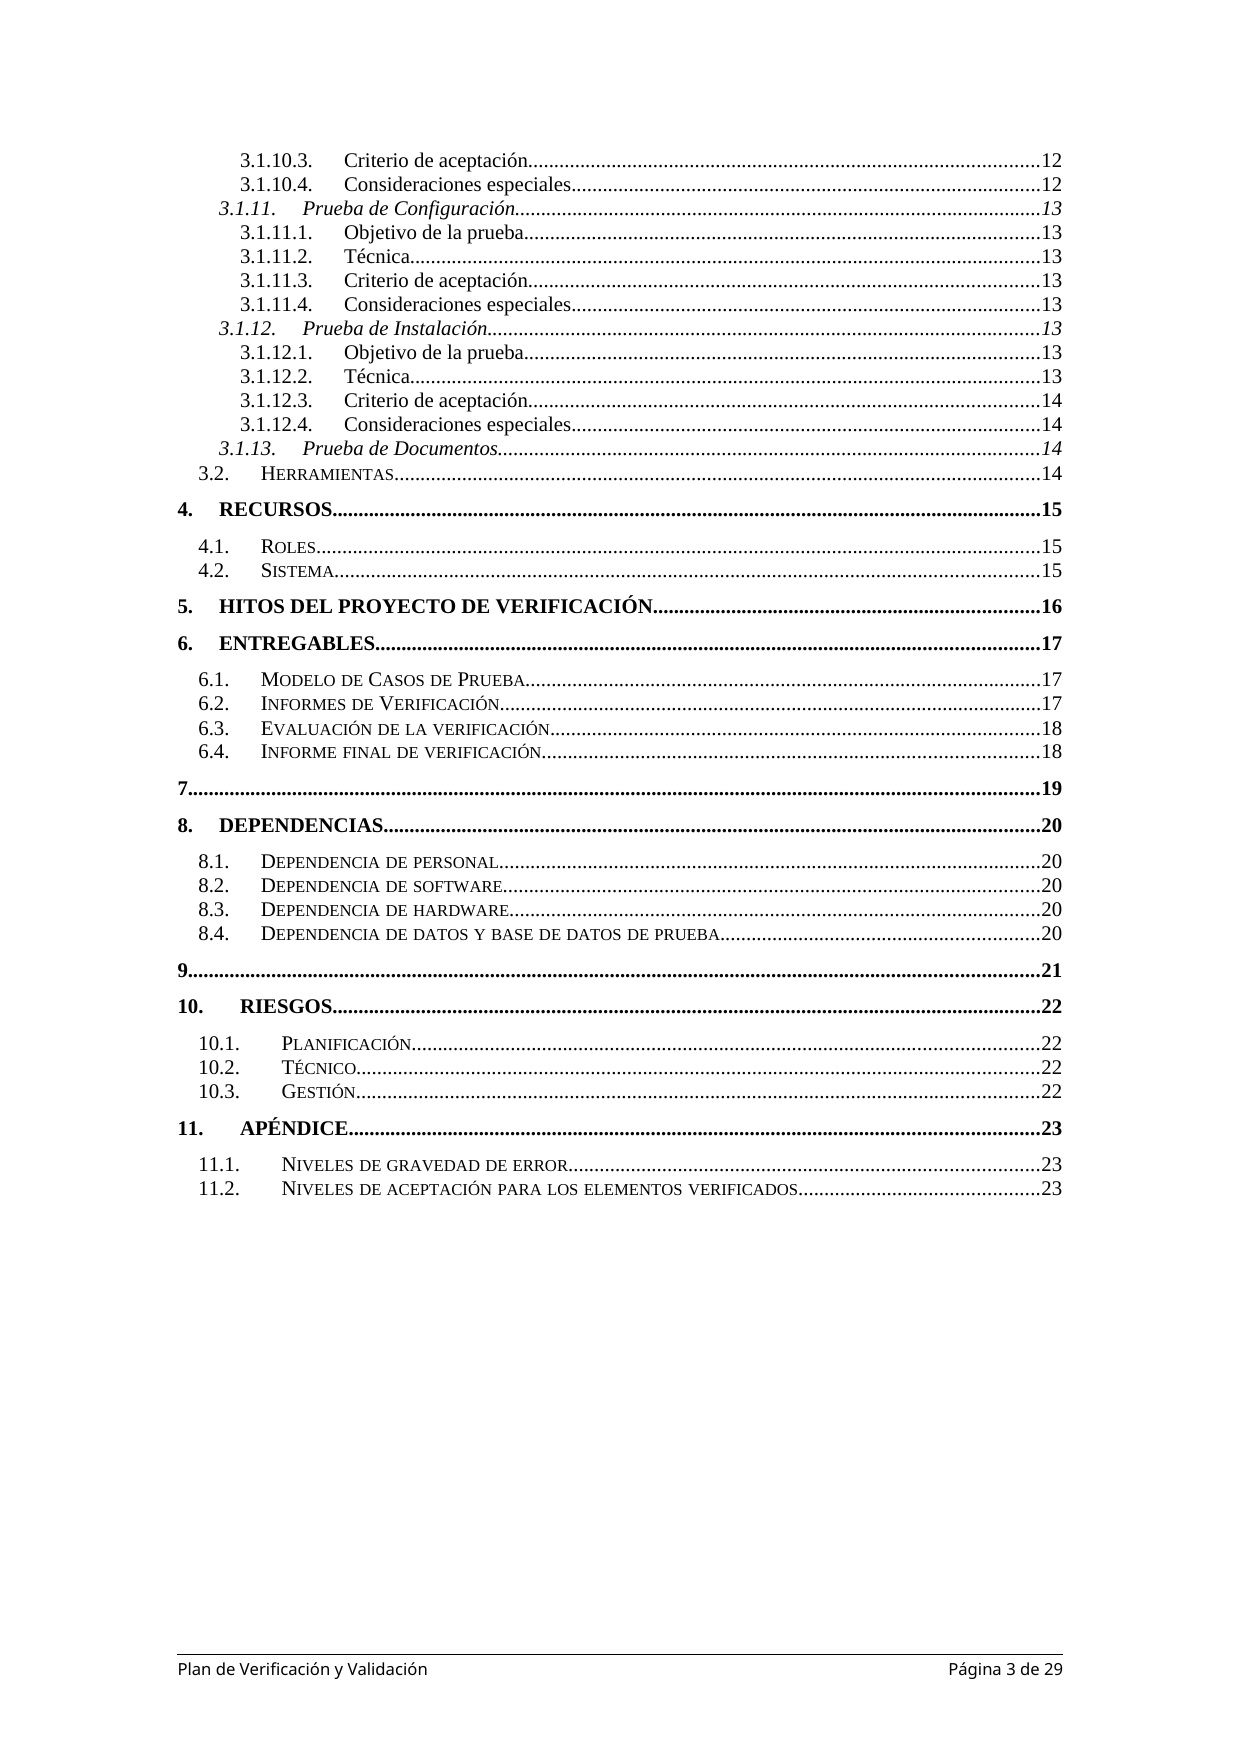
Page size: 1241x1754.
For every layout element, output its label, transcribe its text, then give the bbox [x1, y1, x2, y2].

text 6.3. Evaluación de la verificación 18 [198, 715, 1063, 739]
text 3.2. Herramientas 14 [198, 460, 1063, 484]
text 3.1.12.3. Criterio de aceptación 14 [240, 388, 1063, 412]
text 6.2. Informes de Verificación 17 [198, 691, 1063, 715]
text 8.2. Dependencia de software 20 [198, 873, 1063, 897]
text 11.2. Niveles de aceptación para los elementos verificados 23 [198, 1176, 1063, 1200]
text 3.1.11.3. Criterio de aceptación 13 [240, 268, 1063, 292]
text 7. 19 [177, 776, 1063, 800]
text 4.2. Sistema 15 [198, 558, 1063, 582]
text 3.1.13. Prueba de Documentos 14 [219, 436, 1063, 460]
text 3.1.12.2. Técnica 13 [240, 364, 1063, 388]
text 4.1. Roles 15 [198, 533, 1063, 558]
text 3.1.11.4. Consideraciones especiales 13 [240, 292, 1063, 316]
text 8.4. Dependencia de datos y base de datos de prueba 20 [198, 921, 1063, 945]
text 10.3. Gestión 22 [198, 1079, 1063, 1103]
text 3.1.10.4. Consideraciones especiales 12 [240, 172, 1063, 196]
text 6.1. Modelo de Casos de Prueba 17 [198, 667, 1063, 691]
text 3.1.12. Prueba de Instalación 13 [219, 316, 1063, 340]
text 3.1.11. Prueba de Configuración 13 [219, 196, 1063, 220]
text 10.1. Planificación 22 [198, 1031, 1063, 1055]
text 11. Apéndice 23 [177, 1116, 1063, 1140]
text 3.1.11.1. Objetivo de la prueba 13 [240, 220, 1063, 244]
text 8.3. Dependencia de hardware 20 [198, 897, 1063, 921]
text 5. Hitos del proyecto de Verificación 16 [177, 594, 1063, 618]
text 11.1. Niveles de gravedad de error 23 [198, 1152, 1063, 1176]
text 6. Entregables 17 [177, 631, 1063, 655]
text 8.1. Dependencia de personal 20 [198, 849, 1063, 873]
text 10. Riesgos 22 [177, 994, 1063, 1018]
text 3.1.11.2. Técnica 13 [240, 244, 1063, 268]
text 3.1.12.4. Consideraciones especiales 14 [240, 412, 1063, 436]
text 6.4. Informe final de verificación 18 [198, 739, 1063, 763]
text 4. Recursos 15 [177, 497, 1063, 521]
text 8. Dependencias 20 [177, 813, 1063, 837]
text 3.1.10.3. Criterio de aceptación 12 [240, 148, 1063, 172]
text 3.1.12.1. Objetivo de la prueba 13 [240, 340, 1063, 364]
text 9. 21 [177, 958, 1063, 982]
text 10.2. Técnico 22 [198, 1055, 1063, 1079]
